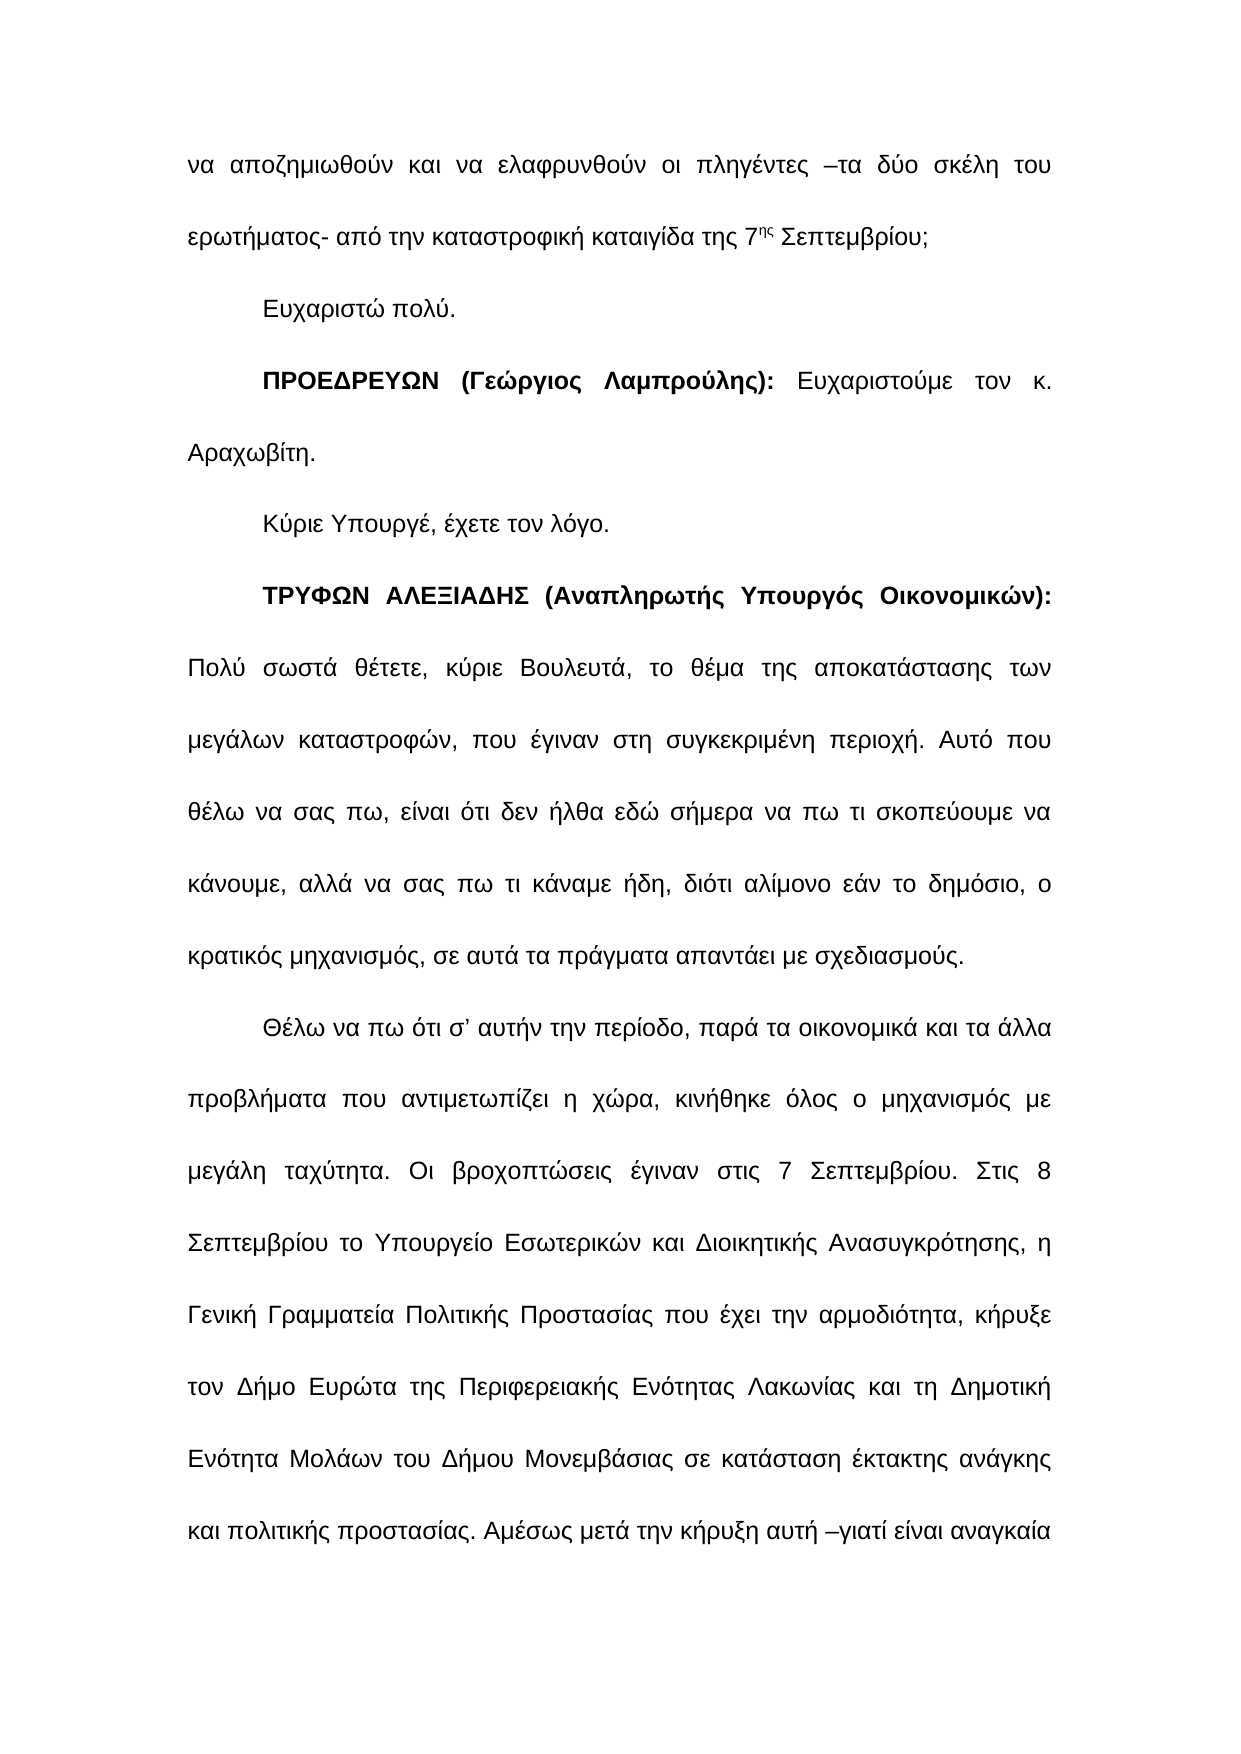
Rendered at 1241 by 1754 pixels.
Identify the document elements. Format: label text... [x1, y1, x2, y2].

text ΤΡΥΦΩΝ ΑΛΕΞΙΑΔΗΣ (Αναπληρωτής Υπουργός Οικονομικών): Πολύ σωστά θέτετε, κύριε Βουλευτά, το θέμα της αποκατάστασης των μεγάλων καταστροφών, που έγιναν στη συγκεκριμένη περιοχή. Αυτό που θέλω να σας πω, είναι ότι δεν ήλθα εδώ σήμερα να πω τι σκοπεύουμε να κάνουμε, αλλά να σας πω τι κάναμε ήδη, διότι αλίμονο εάν το δημόσιο, ο κρατικός μηχανισμός, σε αυτά τα πράγματα απαντάει με σχεδιασμούς. [187, 581, 1053, 969]
text ΠΡΟΕΔΡΕΥΩΝ (Γεώργιος Λαμπρούλης): Ευχαριστούμε τον κ. Αραχωβίτη. [187, 366, 1053, 466]
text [187, 1012, 1053, 1544]
text Κύριε Υπουργέ, έχετε τον λόγο. [187, 509, 1053, 538]
text Ευχαριστώ πολύ. [187, 294, 1053, 322]
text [187, 150, 1053, 251]
